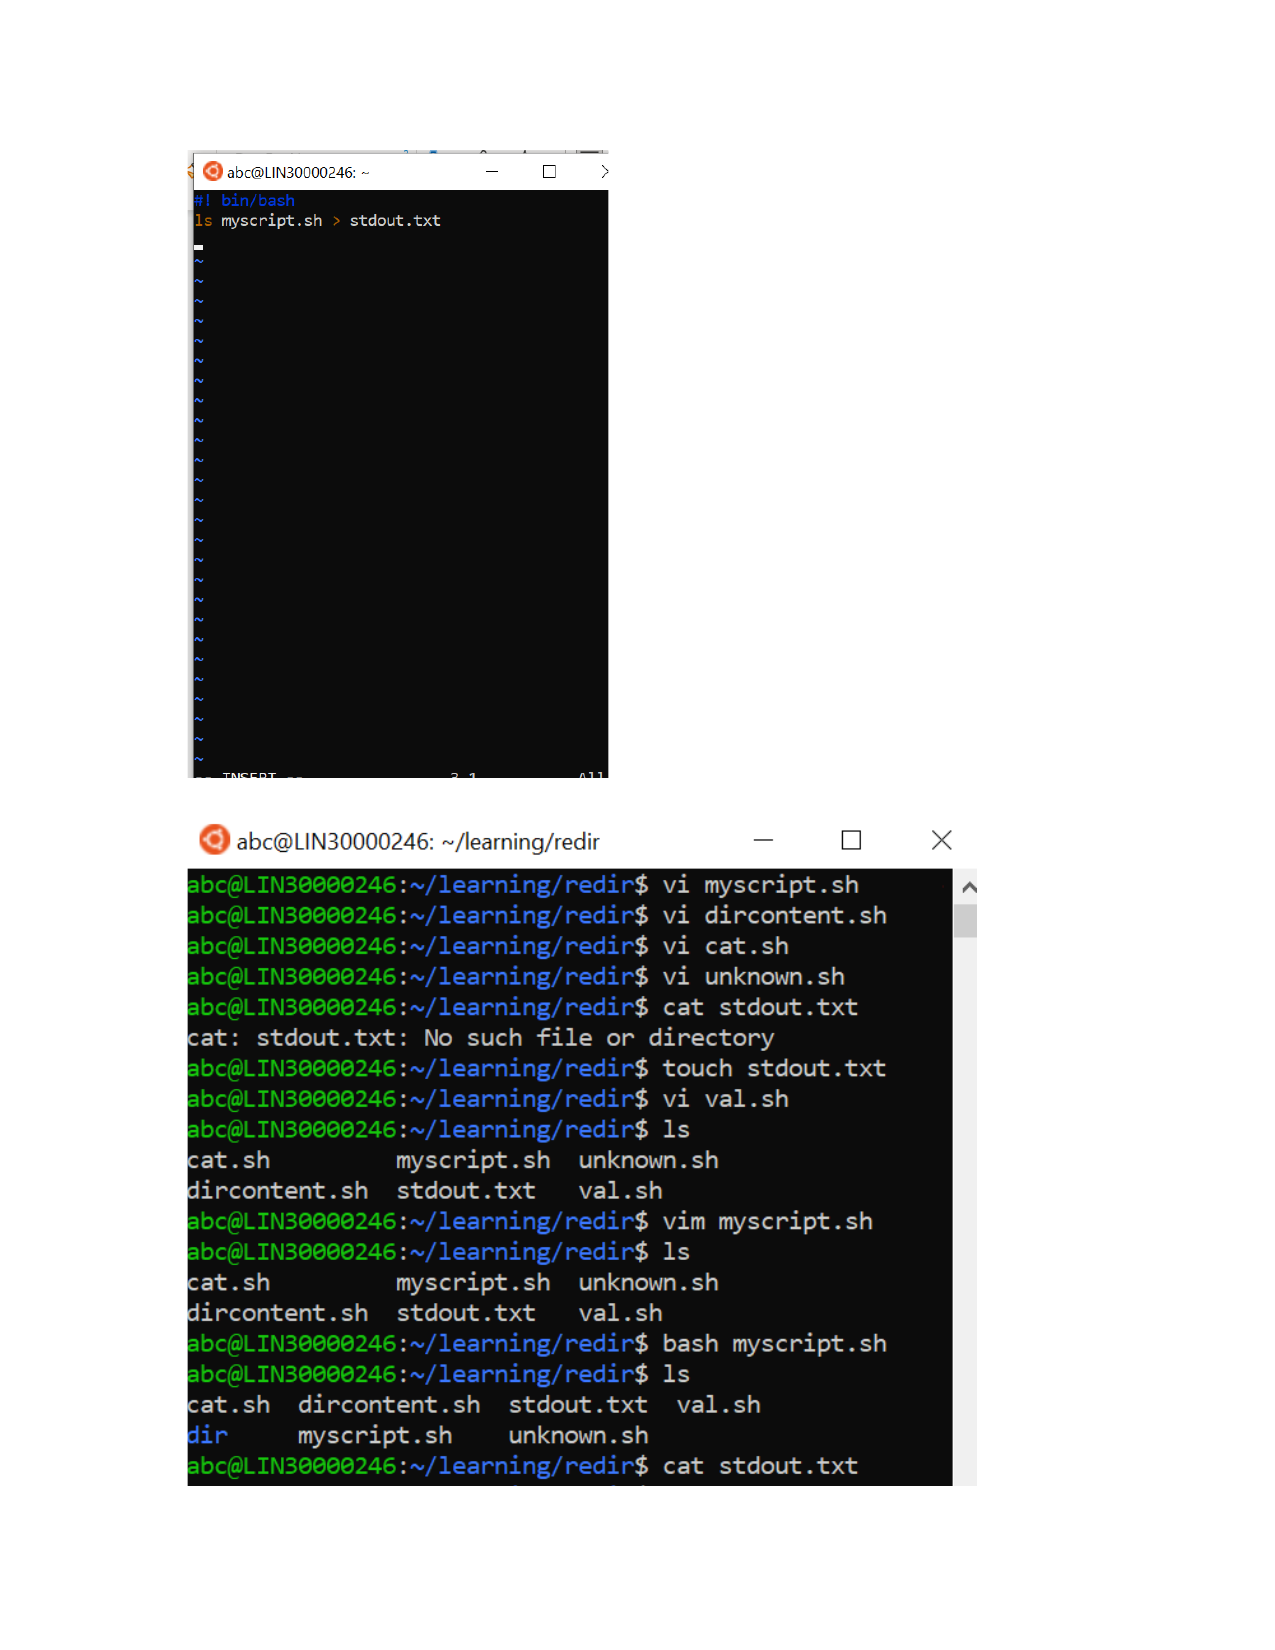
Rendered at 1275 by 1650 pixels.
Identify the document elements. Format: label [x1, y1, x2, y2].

picture [187, 150, 609, 778]
picture [187, 814, 977, 1486]
